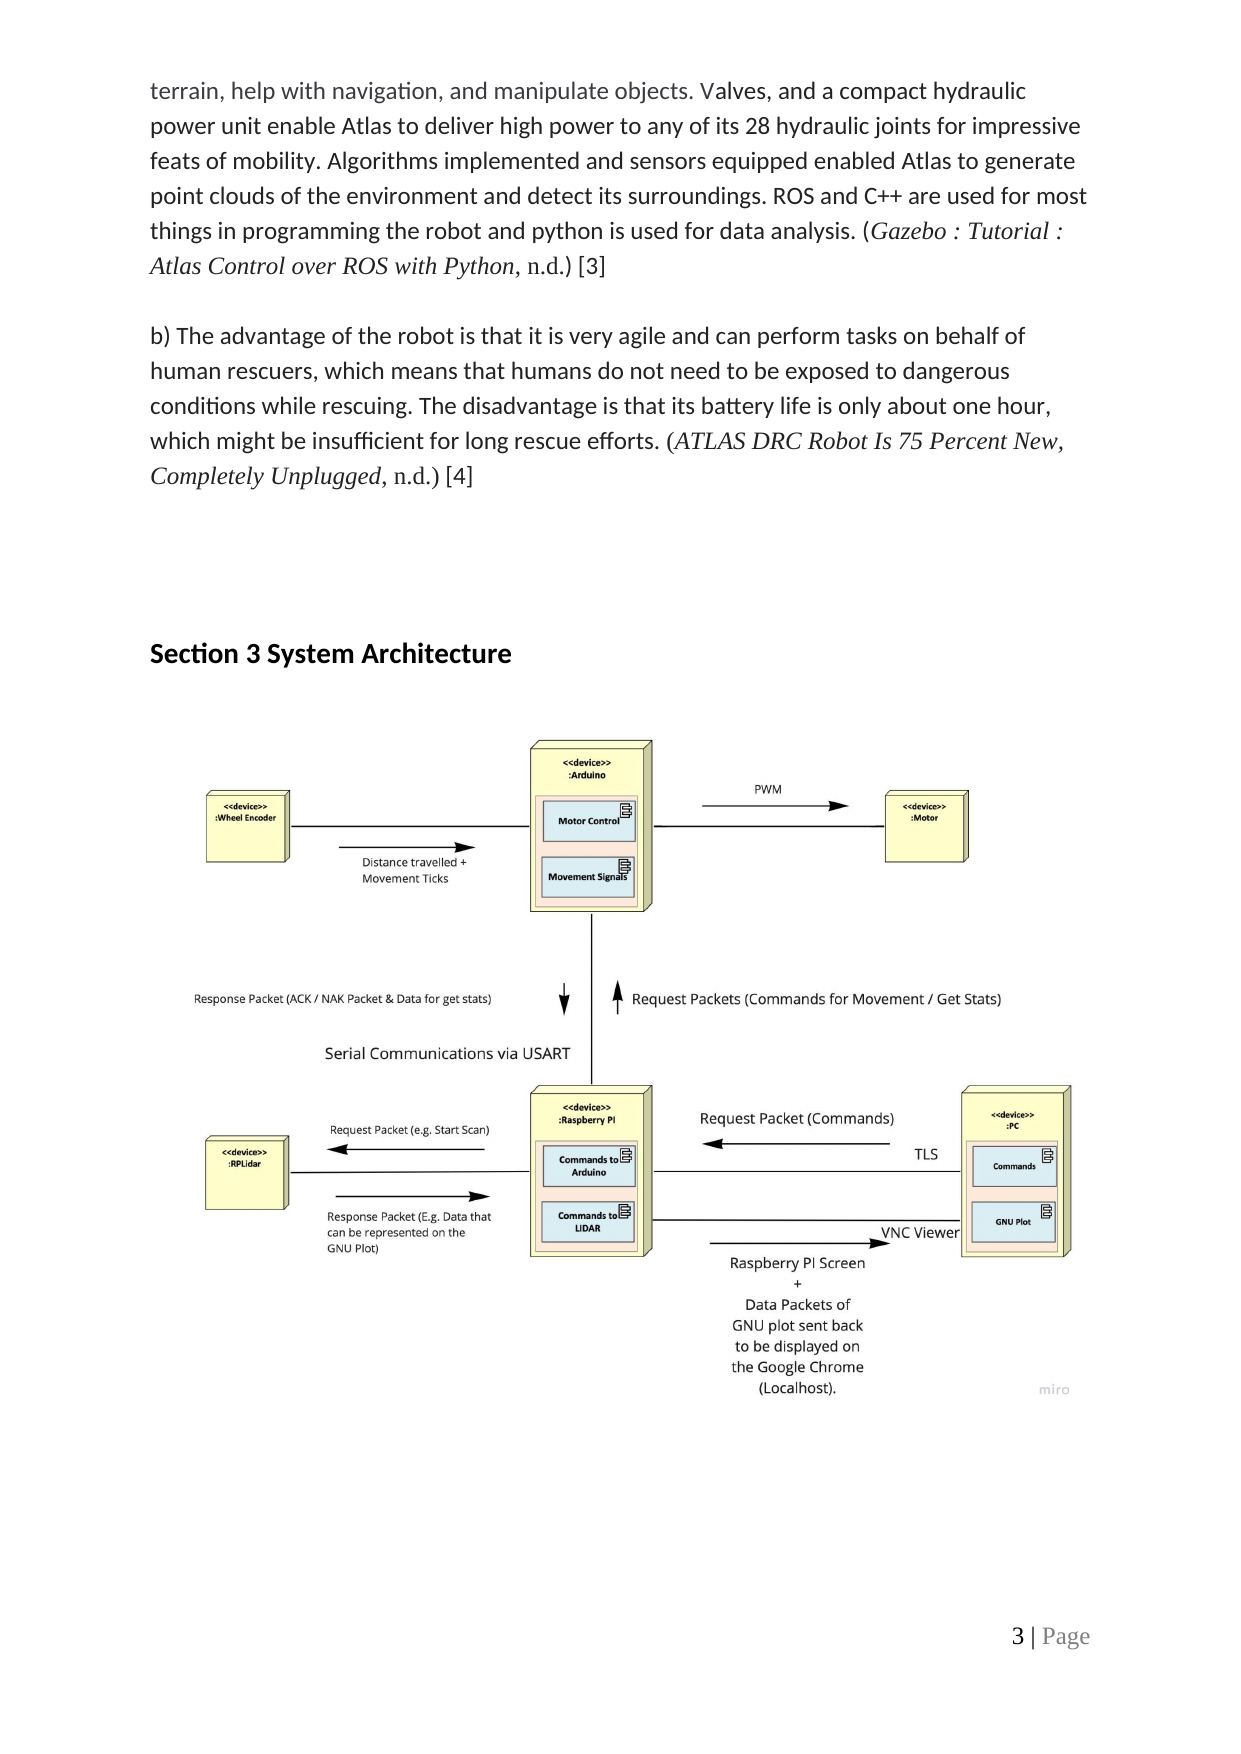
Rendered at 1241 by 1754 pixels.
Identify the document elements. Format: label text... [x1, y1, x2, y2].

picture [150, 711, 1091, 1416]
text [150, 75, 1090, 281]
text b) The advantage of the robot is that it is very agile and can perform tasks on behalf of human rescuers, which means that humans do not need to be exposed to dangerous conditions while rescuing. The disadvantage is that its battery life is only about one hour, which might be insufficient for long rescue efforts. (ATLAS DRC Robot Is 75 Percent New, Completely Unplugged, n.d.) [4] [150, 320, 1090, 491]
text Section 3 System Architecture [150, 635, 1090, 671]
